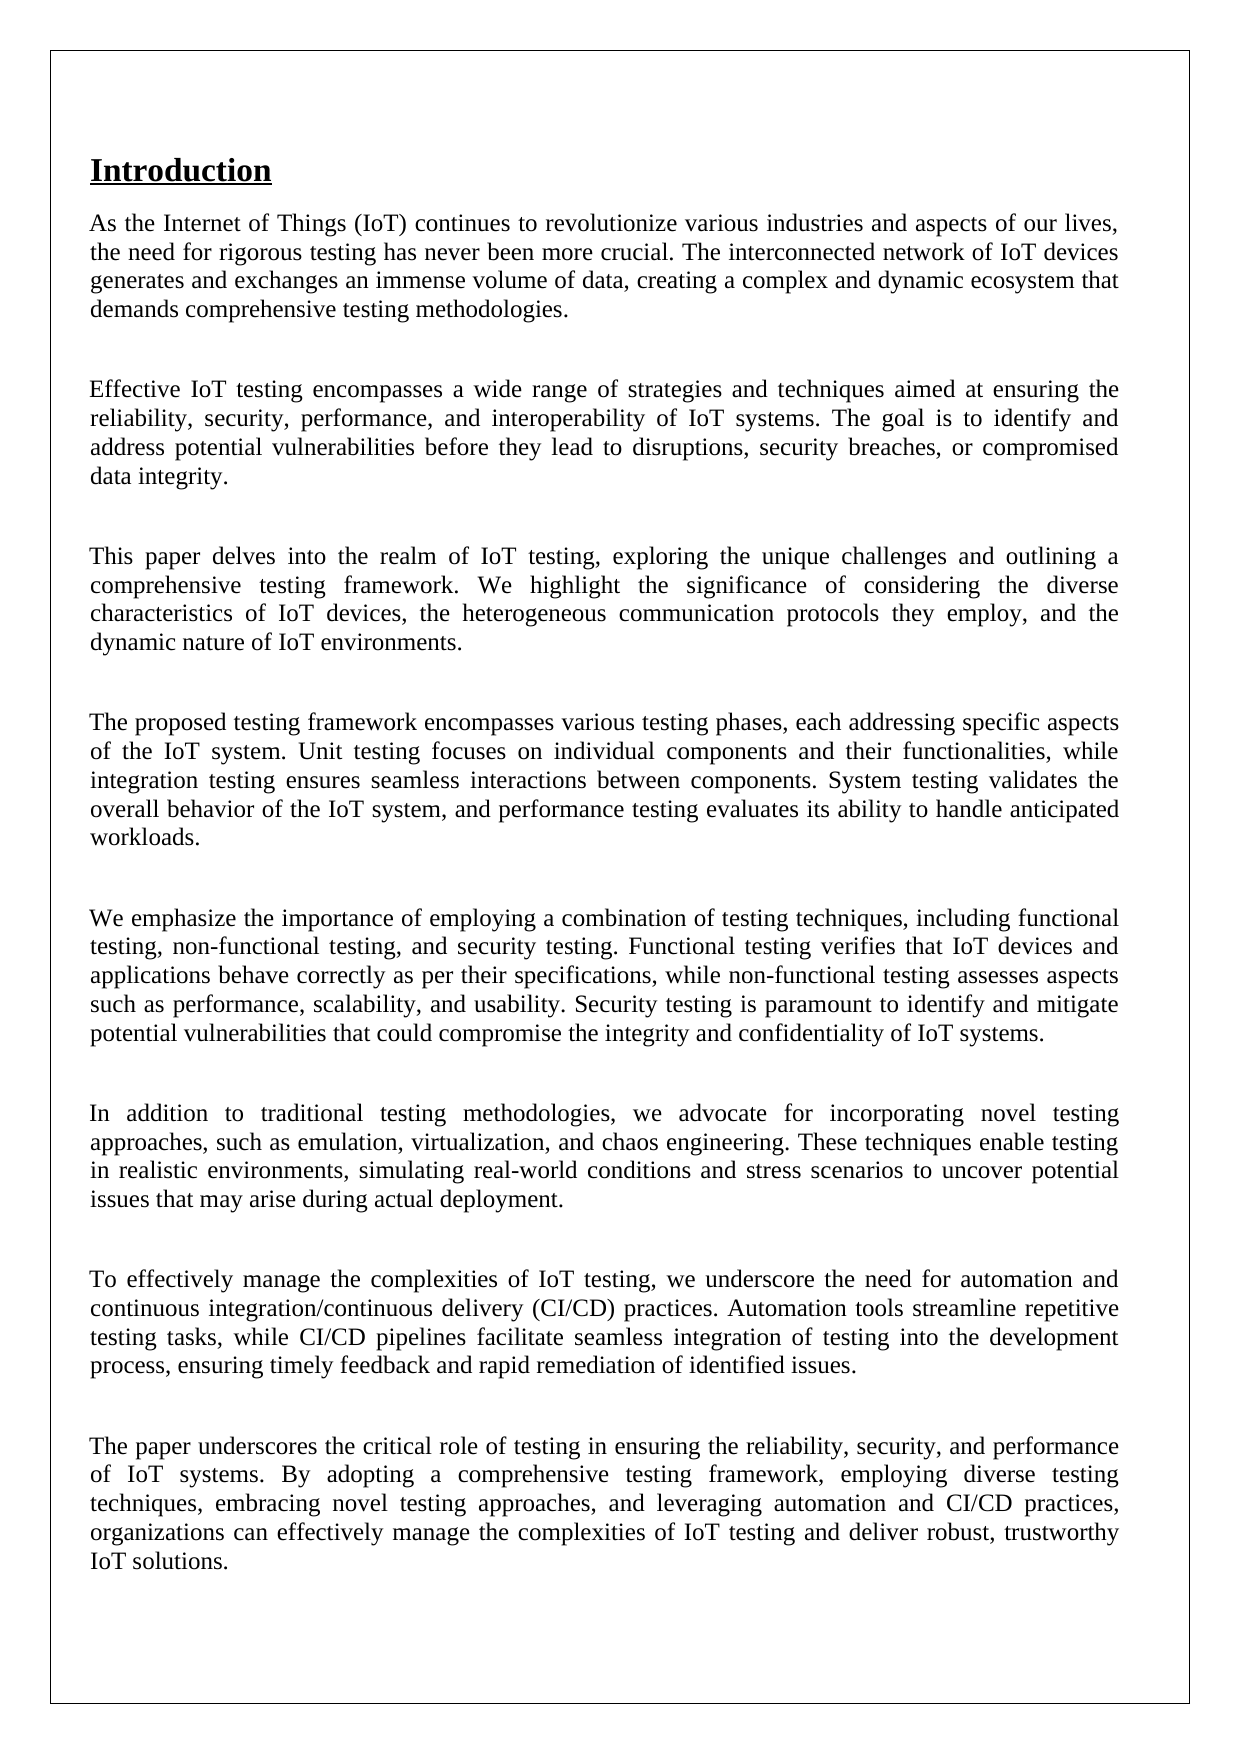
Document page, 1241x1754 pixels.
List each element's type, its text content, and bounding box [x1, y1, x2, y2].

text The proposed testing framework encompasses various testing phases, each addressing specific aspects of the IoT system. Unit testing focuses on individual components and their functionalities, while integration testing ensures seamless interactions between components. System testing validates the overall behavior of the IoT system, and performance testing evaluates its ability to handle anticipated workloads. [89, 707, 1120, 851]
text We emphasize the importance of employing a combination of testing techniques, including functional testing, non-functional testing, and security testing. Functional testing verifies that IoT devices and applications behave correctly as per their specifications, while non-functional testing assesses aspects such as performance, scalability, and usability. Security testing is paramount to identify and mitigate potential vulnerabilities that could compromise the integrity and confidentiality of IoT systems. [89, 903, 1120, 1046]
text This paper delves into the realm of IoT testing, exploring the unique challenges and outlining a comprehensive testing framework. We highlight the significance of considering the diverse characteristics of IoT devices, the heterogeneous communication protocols they employ, and the dynamic nature of IoT environments. [89, 541, 1120, 656]
text Effective IoT testing encompasses a wide range of strategies and techniques aimed at ensuring the reliability, security, performance, and interoperability of IoT systems. The goal is to identify and address potential vulnerabilities before they lead to disruptions, security breaches, or compromised data integrity. [89, 374, 1120, 489]
text To effectively manage the complexities of IoT testing, we underscore the need for automation and continuous integration/continuous delivery (CI/CD) practices. Automation tools streamline repetitive testing tasks, while CI/CD pipelines facilitate seamless integration of testing into the development process, ensuring timely feedback and rapid remediation of identified issues. [89, 1264, 1120, 1379]
text As the Internet of Things (IoT) continues to revolutionize various industries and aspects of our lives, the need for rigorous testing has never been more crucial. The interconnected network of IoT devices generates and exchanges an immense volume of data, creating a complex and dynamic ecosystem that demands comprehensive testing methodologies. [89, 208, 1120, 323]
text Introduction [90, 150, 1090, 188]
text The paper underscores the critical role of testing in ensuring the reliability, security, and performance of IoT systems. By adopting a comprehensive testing framework, employing diverse testing techniques, embracing novel testing approaches, and leveraging automation and CI/CD practices, organizations can effectively manage the complexities of IoT testing and deliver robust, trustworthy IoT solutions. [89, 1431, 1120, 1574]
text In addition to traditional testing methodologies, we advocate for incorporating novel testing approaches, such as emulation, virtualization, and chaos engineering. These techniques enable testing in realistic environments, simulating real-world conditions and stress scenarios to uncover potential issues that may arise during actual deployment. [89, 1098, 1120, 1213]
